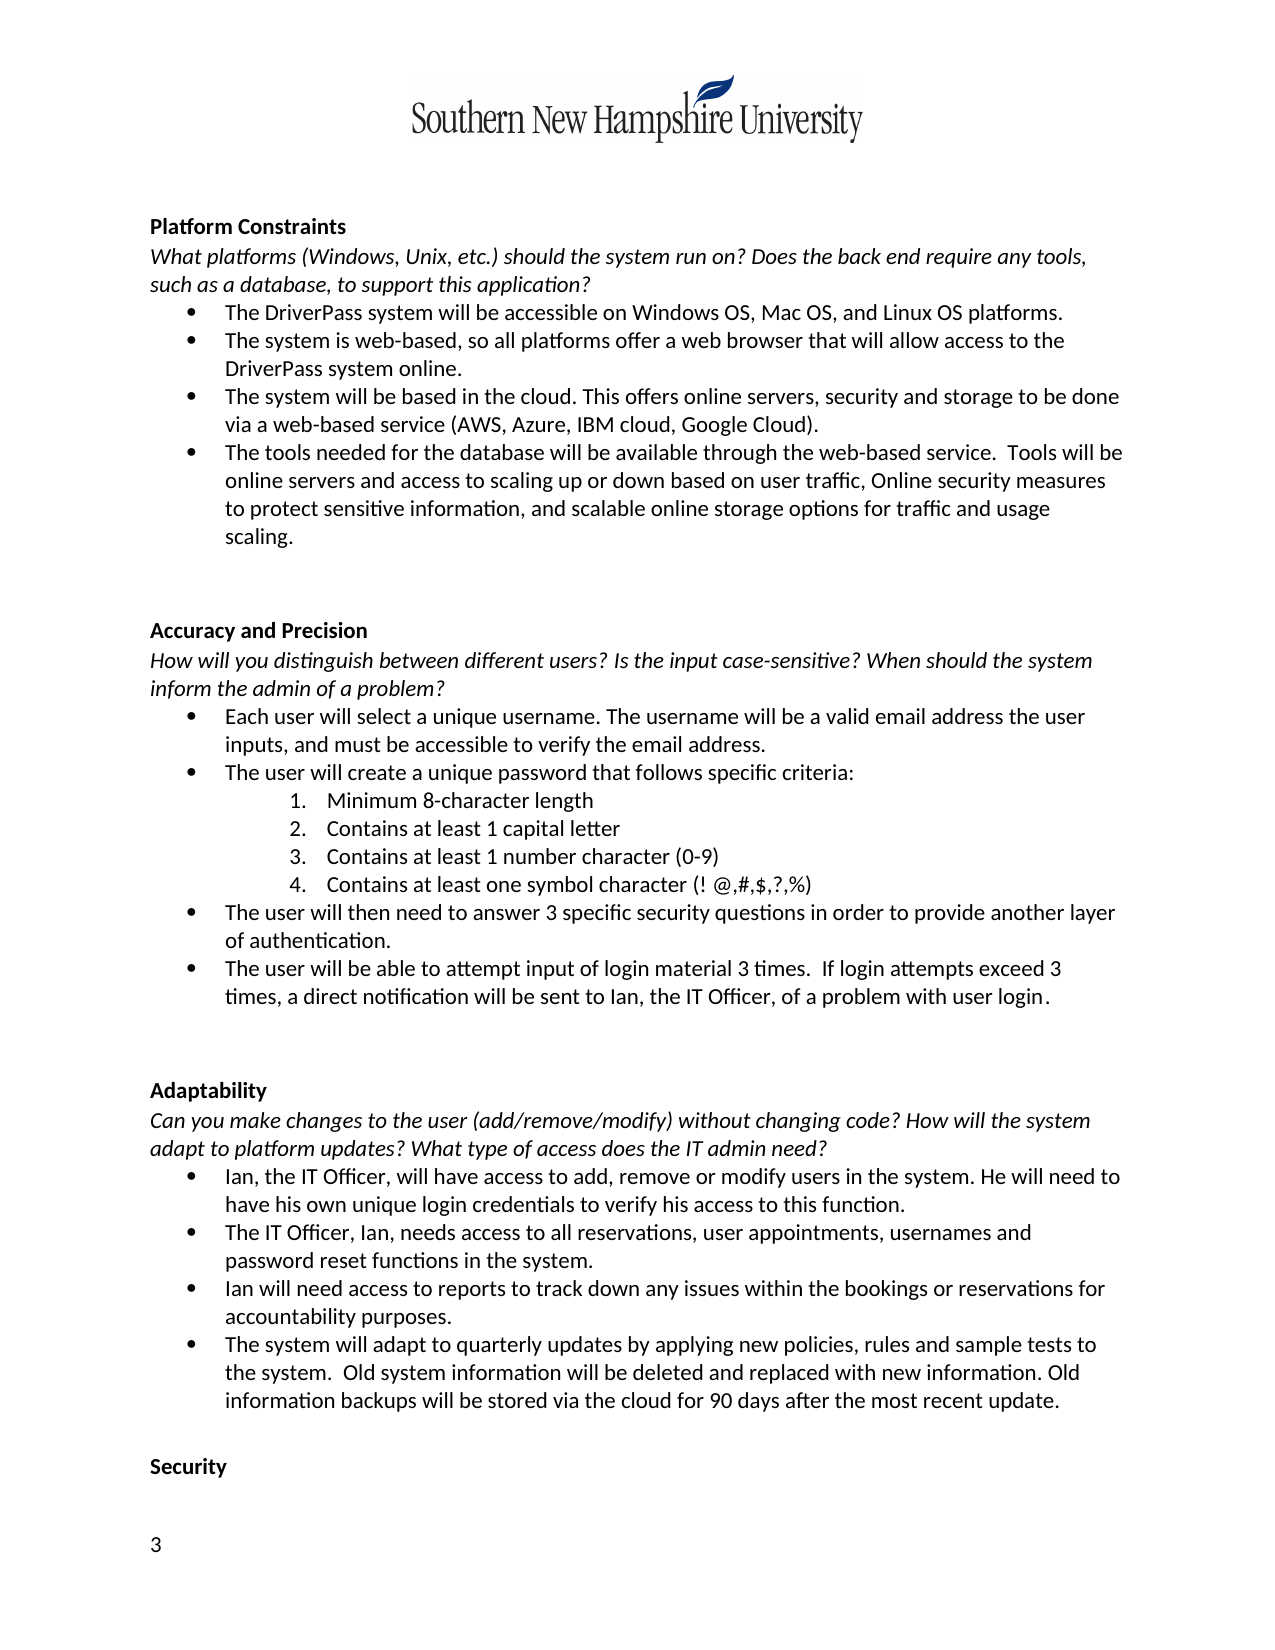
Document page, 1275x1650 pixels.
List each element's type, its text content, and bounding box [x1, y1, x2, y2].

subtitle Platform Constraints [150, 212, 1125, 240]
list The IT Officer, Ian, needs access to all reservations, user appointments, usernames and password reset functions in the system. [187, 1218, 1125, 1274]
list The system will adapt to quarterly updates by applying new policies, rules and sample tests to the system. Old system information will be deleted and replaced with new information. Old information backups will be stored via the cloud for 90 days after the most recent update. [187, 1330, 1125, 1414]
list Contains at least one symbol character (! @,#,$,?,%) [289, 870, 1125, 898]
list Each user will select a unique username. The username will be a valid email address the user inputs, and must be accessible to verify the email address. [187, 702, 1125, 758]
list The user will create a unique password that follows specific criteria: [187, 758, 1125, 786]
text How will you distinguish between different users? Is the input case-sensitive? When should the system inform the admin of a problem? [150, 646, 1125, 702]
list Ian, the IT Officer, will have access to add, remove or modify users in the system. He will need to have his own unique login credentials to verify his access to this function. [187, 1162, 1125, 1218]
list Ian will need access to reports to track down any issues within the bookings or reservations for accountability purposes. [187, 1274, 1125, 1330]
list The DriverPass system will be accessible on Windows OS, Mac OS, and Linux OS platforms. [187, 298, 1125, 326]
text What platforms (Windows, Unix, etc.) should the system run on? Does the back end require any tools, such as a database, to support this application? [150, 242, 1125, 298]
list The system is web-based, so all platforms offer a web browser that will allow access to the DriverPass system online. [187, 326, 1125, 382]
list Contains at least 1 capital letter [289, 814, 1125, 842]
list The system will be based in the cloud. This offers online servers, security and storage to be done via a web-based service (AWS, Azure, IBM cloud, Google Cloud). [187, 382, 1125, 438]
list The user will then need to answer 3 specific security questions in order to provide another layer of authentication. [187, 898, 1125, 954]
text Can you make changes to the user (add/remove/modify) without changing code? How will the system adapt to platform updates? What type of access does the IT admin need? [150, 1106, 1125, 1162]
picture [412, 75, 863, 143]
subtitle Security [150, 1452, 1125, 1480]
list The tools needed for the database will be available through the web-based service. Tools will be online servers and access to scaling up or down based on user traffic, Online security measures to protect sensitive information, and scalable online storage options for traffic and usage scaling. [187, 438, 1125, 550]
subtitle Accuracy and Precision [150, 616, 1125, 644]
list The user will be able to attempt input of login material 3 times. If login attempts exceed 3 times, a direct notification will be sent to Ian, the IT Officer, of a problem with user login. [187, 954, 1125, 1010]
list Contains at least 1 number character (0-9) [289, 842, 1125, 870]
list Minimum 8-character length [289, 786, 1125, 814]
subtitle Adaptability [150, 1076, 1125, 1104]
